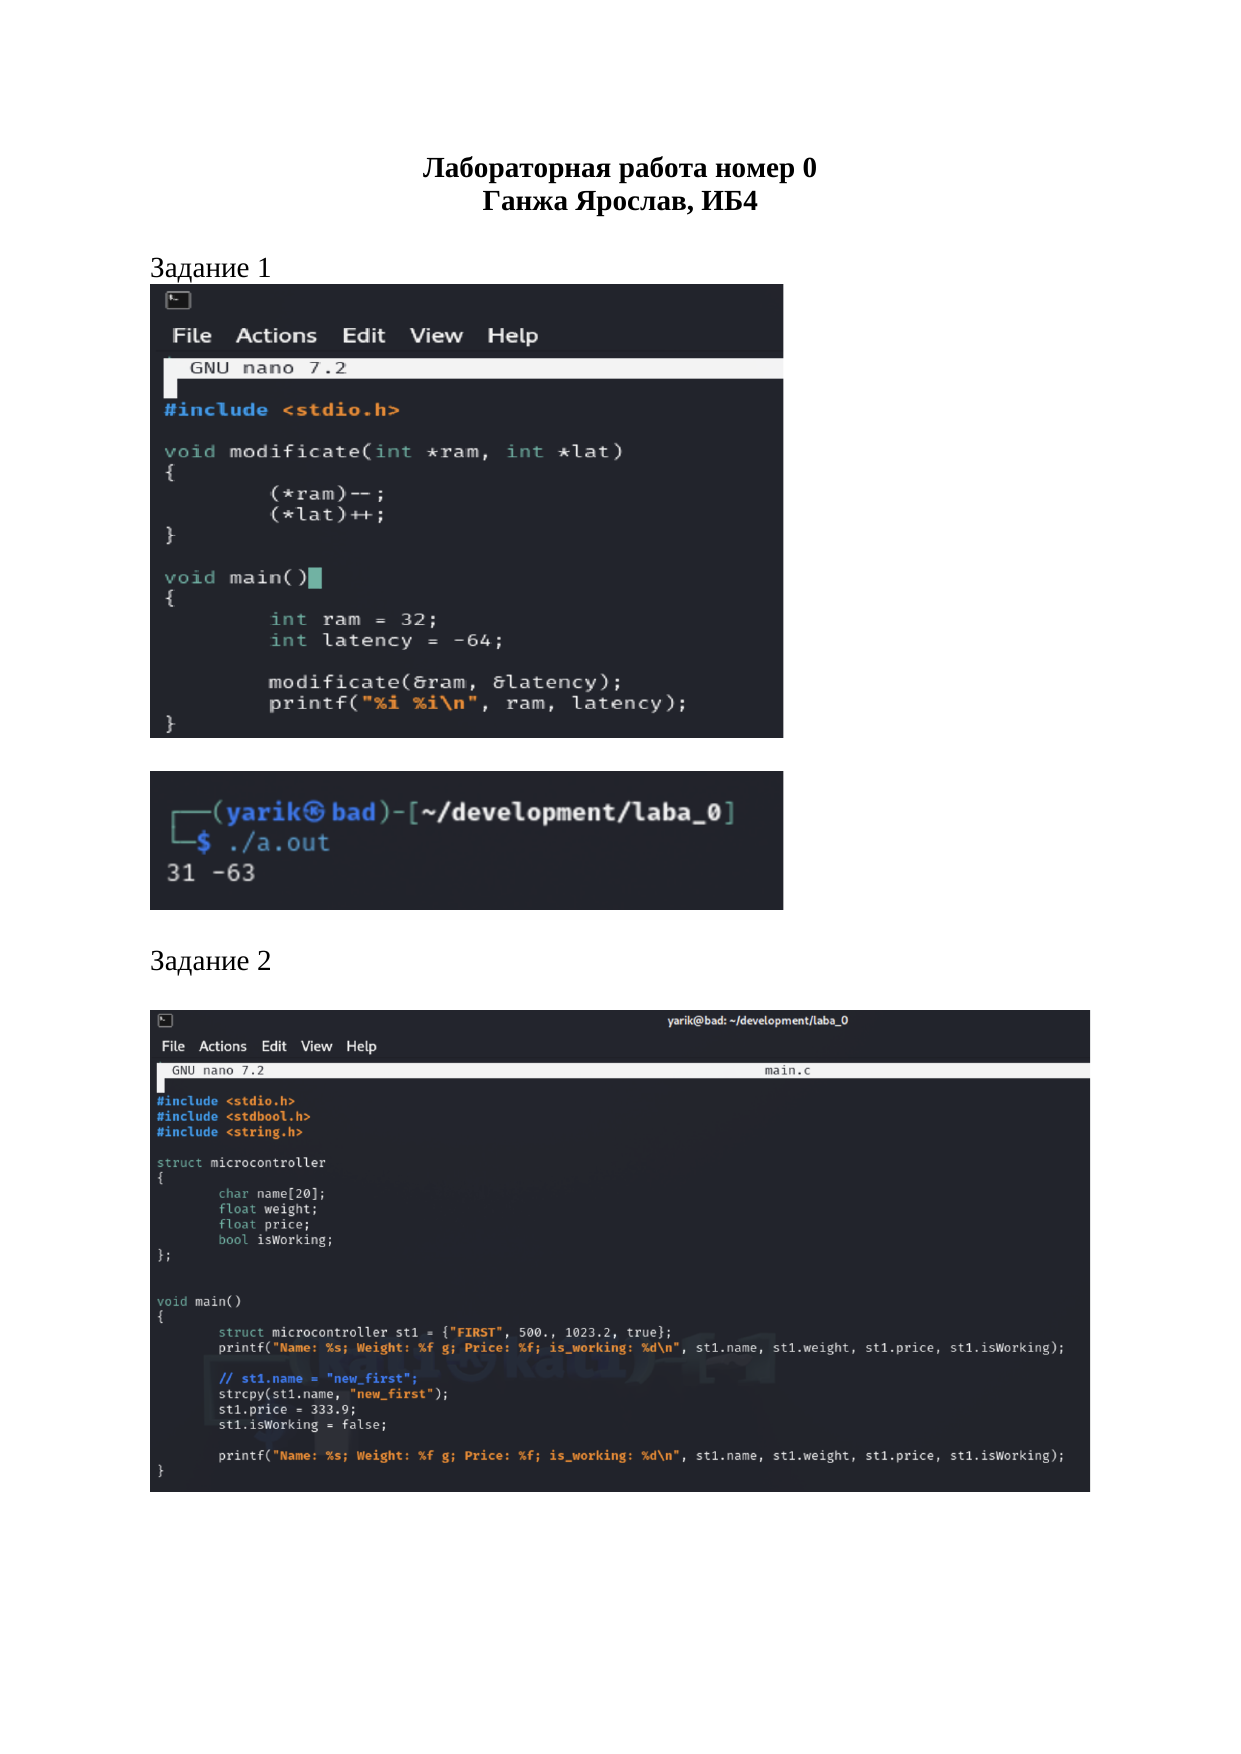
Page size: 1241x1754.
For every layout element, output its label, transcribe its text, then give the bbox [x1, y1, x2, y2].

picture [150, 1010, 1091, 1492]
picture [150, 771, 784, 910]
text Лабораторная работа номер 0 [150, 150, 1090, 183]
text Ганжа Ярослав, ИБ4 [150, 183, 1090, 217]
picture [150, 284, 784, 738]
text Задание 2 [150, 943, 1090, 977]
text Задание 1 [150, 251, 1090, 284]
